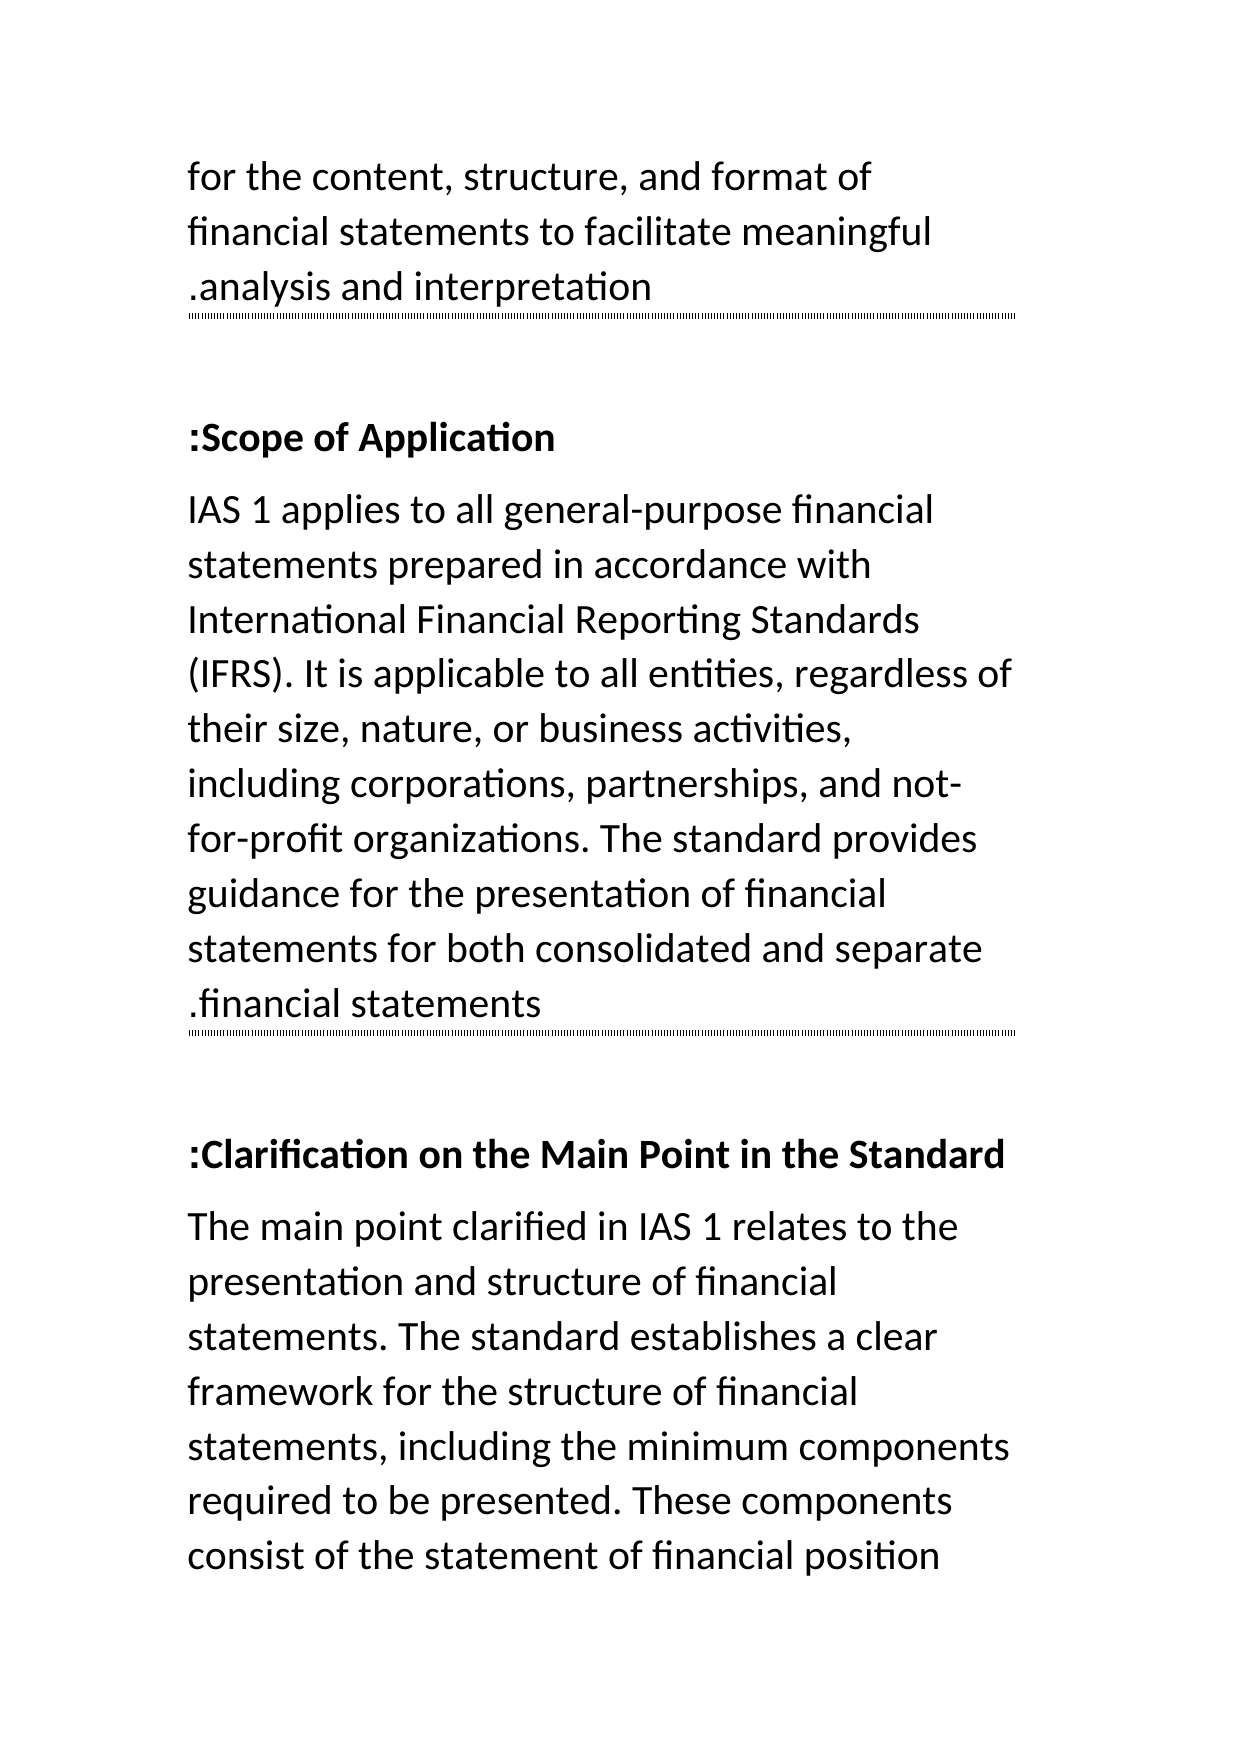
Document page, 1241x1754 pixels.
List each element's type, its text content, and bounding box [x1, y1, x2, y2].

text Scope of Application: [187, 411, 1015, 462]
text IAS 1 applies to all general-purpose financial statements prepared in accordance with International Financial Reporting Standards (IFRS). It is applicable to all entities, regardless of their size, nature, or business activities, including corporations, partnerships, and not-for-profit organizations. The standard provides guidance for the presentation of financial statements for both consolidated and separate financial statements. [187, 483, 1015, 1036]
text Clarification on the Main Point in the Standard: [187, 1128, 1015, 1179]
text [187, 150, 1015, 319]
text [187, 1200, 1015, 1580]
